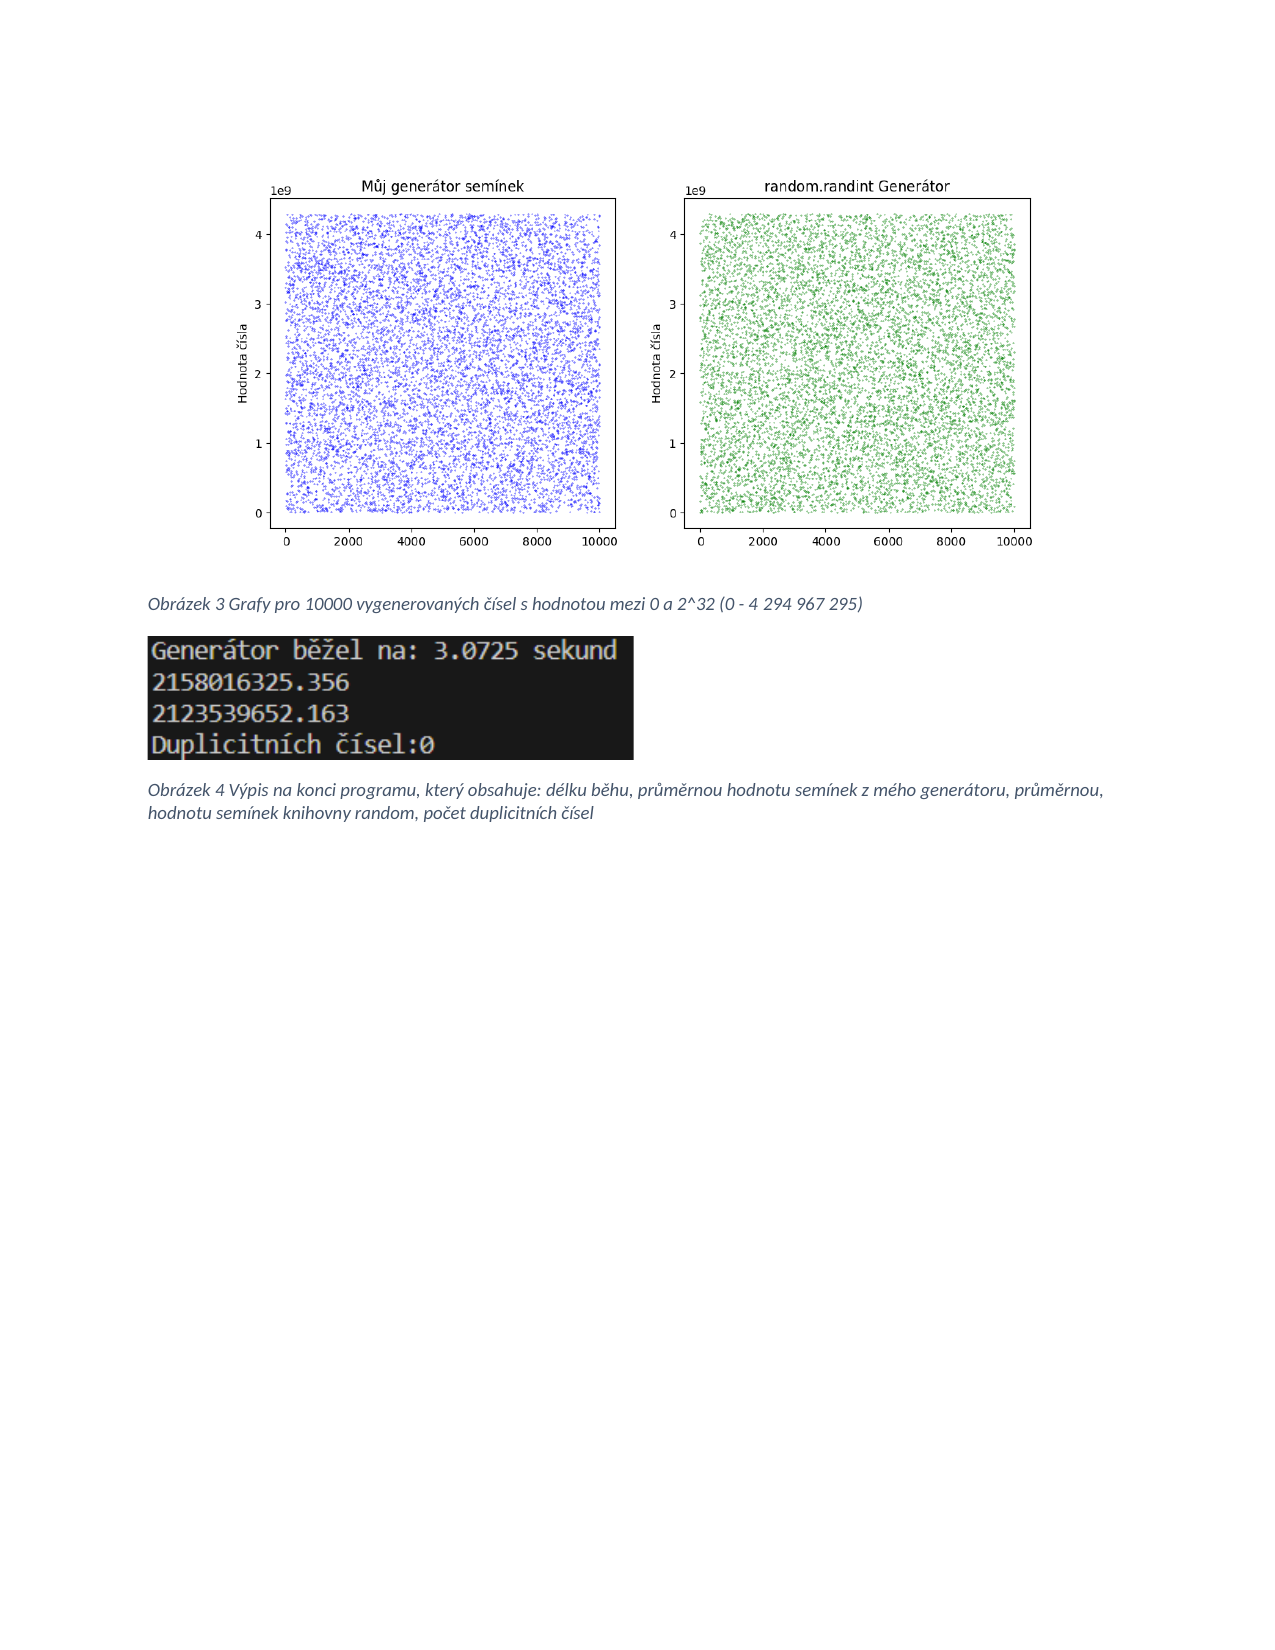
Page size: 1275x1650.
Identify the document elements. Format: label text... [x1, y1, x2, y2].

picture [147, 636, 634, 760]
picture [147, 147, 1127, 574]
text Obrázek 4 Výpis na konci programu, který obsahuje: délku běhu, průměrnou hodnotu semínek z mého generátoru, průměrnou, hodnotu semínek knihovny random, počet duplicitních čísel [148, 778, 1127, 824]
text Obrázek 3 Grafy pro 10000 vygenerovaných čísel s hodnotou mezi 0 a 2^32 (0 - 4 294 967 295) [148, 592, 1127, 615]
